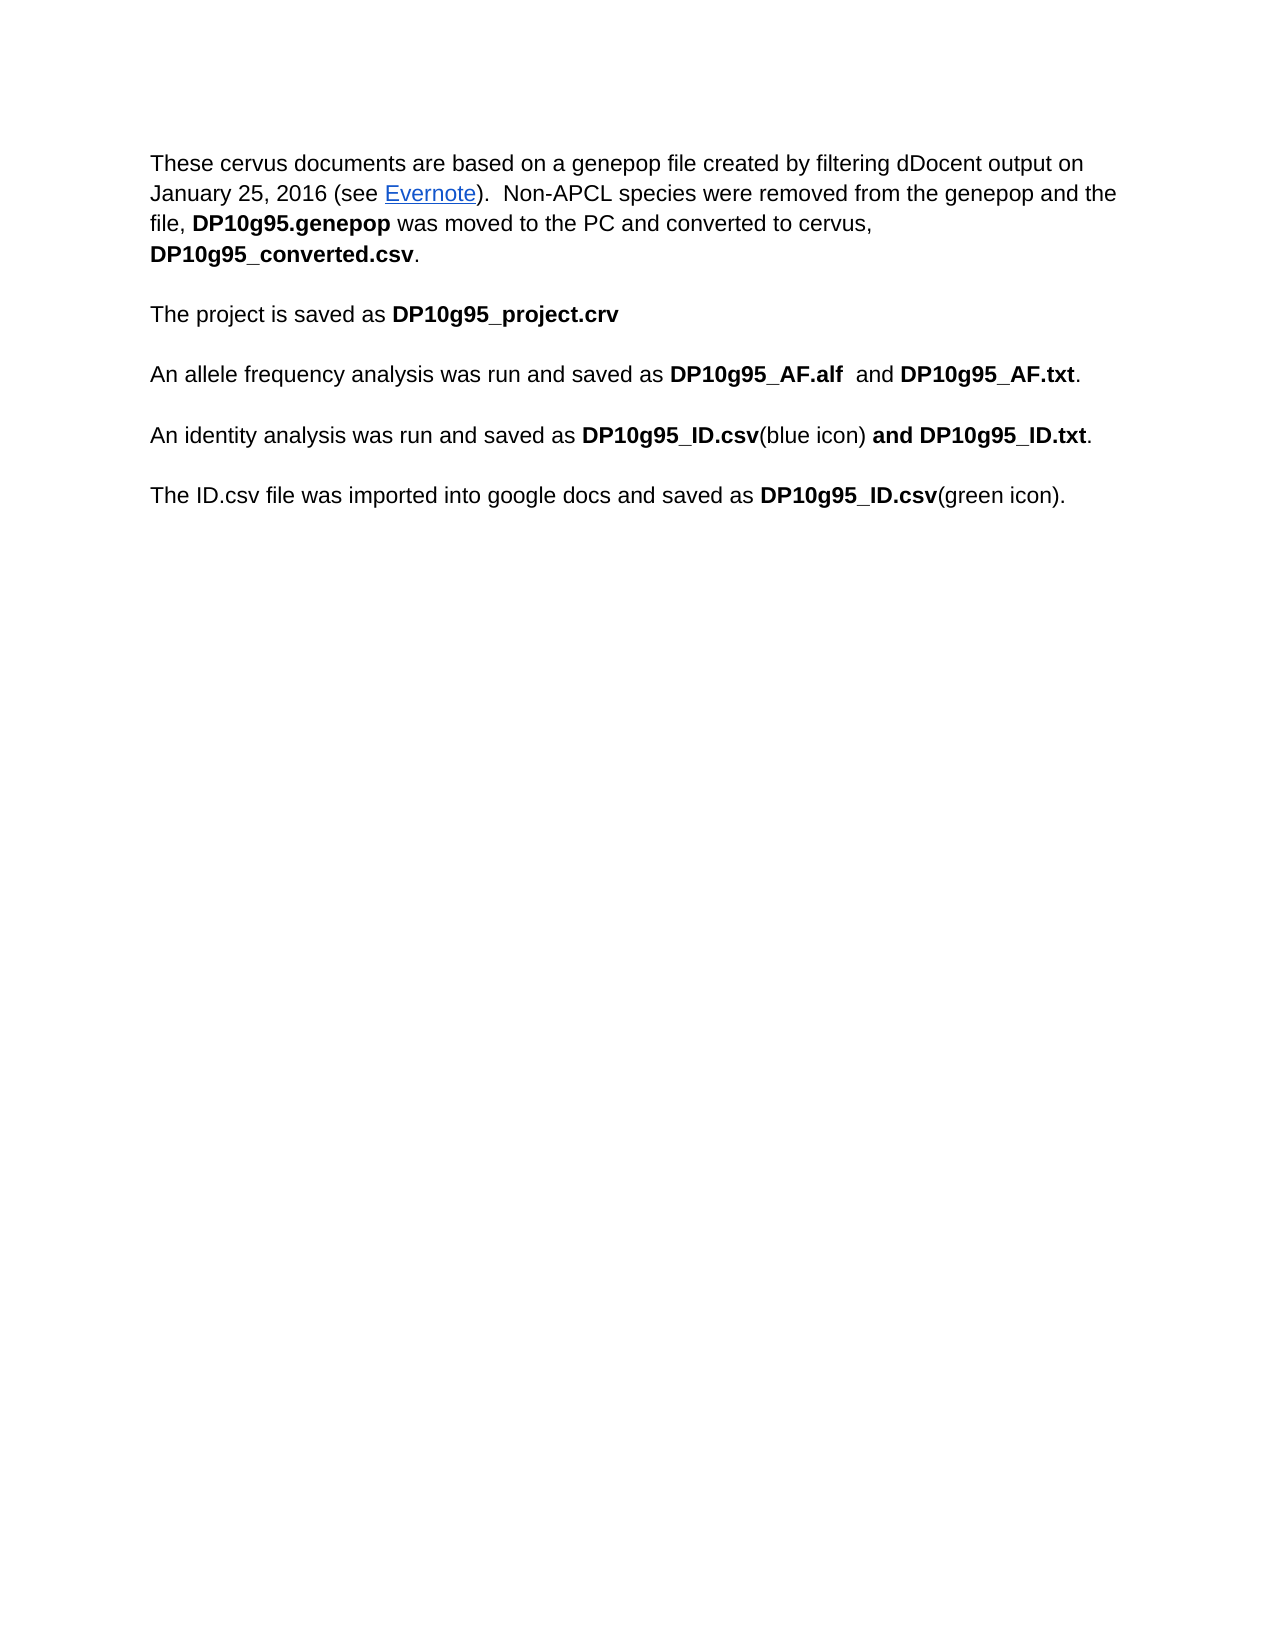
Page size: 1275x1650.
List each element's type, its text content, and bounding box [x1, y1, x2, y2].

text The project is saved as DP10g95_project.crv [150, 301, 1125, 327]
text An allele frequency analysis was run and saved as DP10g95_AF.alf and DP10g95_AF.txt. [150, 361, 1125, 388]
text These cervus documents are based on a genepop file created by filtering dDocent output on January 25, 2016 (see Evernote). Non-APCL species were removed from the genepop and the file, DP10g95.genepop was moved to the PC and converted to cervus, DP10g95_converted.csv. [150, 150, 1125, 267]
text The ID.csv file was imported into google docs and saved as DP10g95_ID.csv(green icon). [150, 482, 1125, 509]
text An identity analysis was run and saved as DP10g95_ID.csv(blue icon) and DP10g95_ID.txt. [150, 422, 1125, 448]
